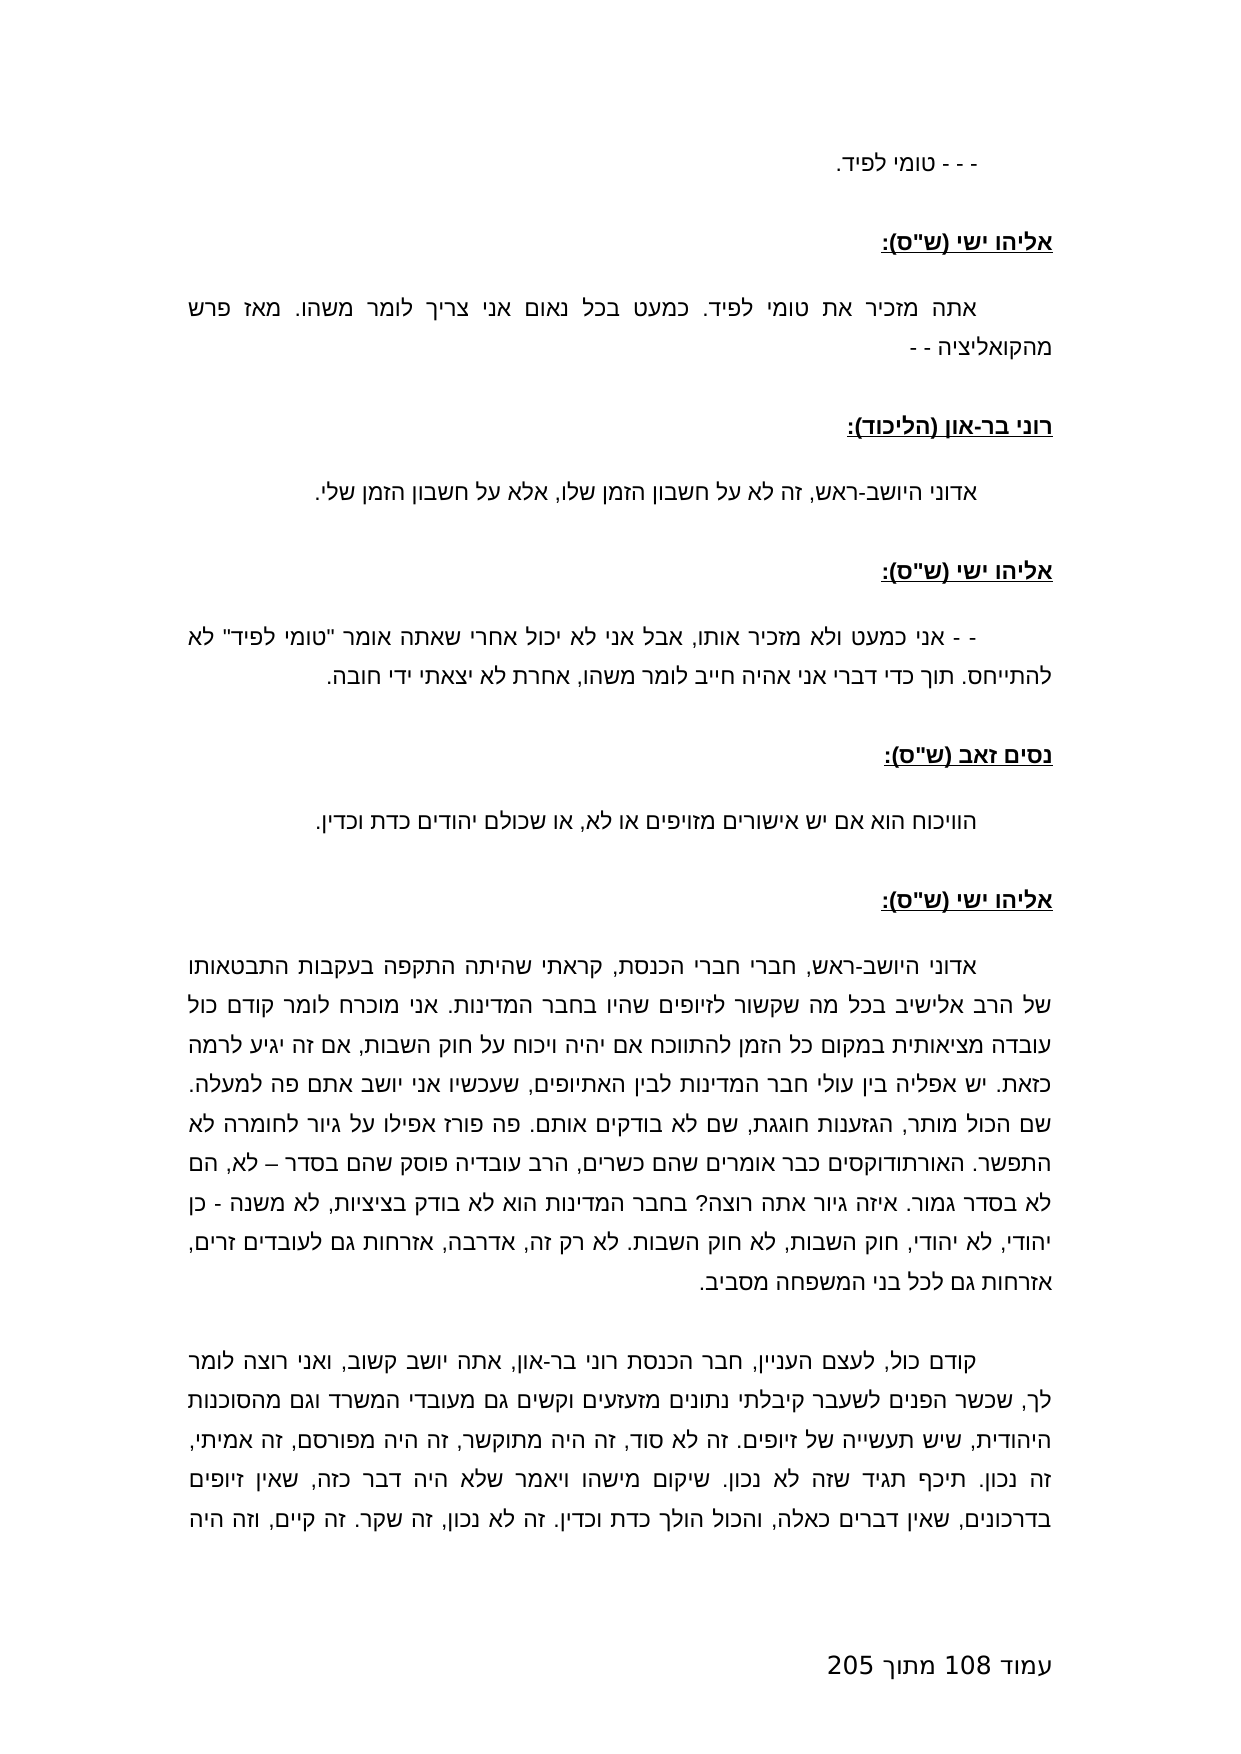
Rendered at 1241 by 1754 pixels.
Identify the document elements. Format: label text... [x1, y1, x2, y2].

text אליהו ישי (ש"ס): [187, 558, 1053, 584]
text אדוני היושב-ראש, זה לא על חשבון הזמן שלו, אלא על חשבון הזמן שלי. [187, 479, 1053, 505]
text אליהו ישי (ש"ס): [187, 229, 1053, 255]
text רוני בר-און (הליכוד): [187, 413, 1053, 439]
text אדוני היושב-ראש, חברי חברי הכנסת, קראתי שהיתה התקפה בעקבות התבטאותו של הרב אלישיב בכל מה שקשור לזיופים שהיו בחבר המדינות. אני מוכרח לומר קודם כול עובדה מציאותית במקום כל הזמן להתווכח אם יהיה ויכוח על חוק השבות, אם זה יגיע לרמה כזאת. יש אפליה בין עולי חבר המדינות לבין האתיופים, שעכשיו אני יושב אתם פה למעלה. שם הכול מותר, הגזענות חוגגת, שם לא בודקים אותם. פה פורז אפילו על גיור לחומרה לא התפשר. האורתודוקסים כבר אומרים שהם כשרים, הרב עובדיה פוסק שהם בסדר – לא, הם לא בסדר גמור. איזה גיור אתה רוצה? בחבר המדינות הוא לא בודק בציציות, לא משנה - כן יהודי, לא יהודי, חוק השבות, לא חוק השבות. לא רק זה, אדרבה, אזרחות גם לעובדים זרים, אזרחות גם לכל בני המשפחה מסביב. [187, 953, 1053, 1295]
text אתה מזכיר את טומי לפיד. כמעט בכל נאום אני צריך לומר משהו. מאז פרש מהקואליציה - - [187, 295, 1053, 361]
text אליהו ישי (ש"ס): [187, 887, 1053, 913]
text - - אני כמעט ולא מזכיר אותו, אבל אני לא יכול אחרי שאתה אומר "טומי לפיד" לא להתייחס. תוך כדי דברי אני אהיה חייב לומר משהו, אחרת לא יצאתי ידי חובה. [187, 624, 1053, 690]
text נסים זאב (ש"ס): [187, 742, 1053, 769]
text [187, 1348, 1053, 1532]
text הוויכוח הוא אם יש אישורים מזויפים או לא, או שכולם יהודים כדת וכדין. [187, 808, 1053, 834]
text - - - טומי לפיד. [187, 150, 1053, 176]
